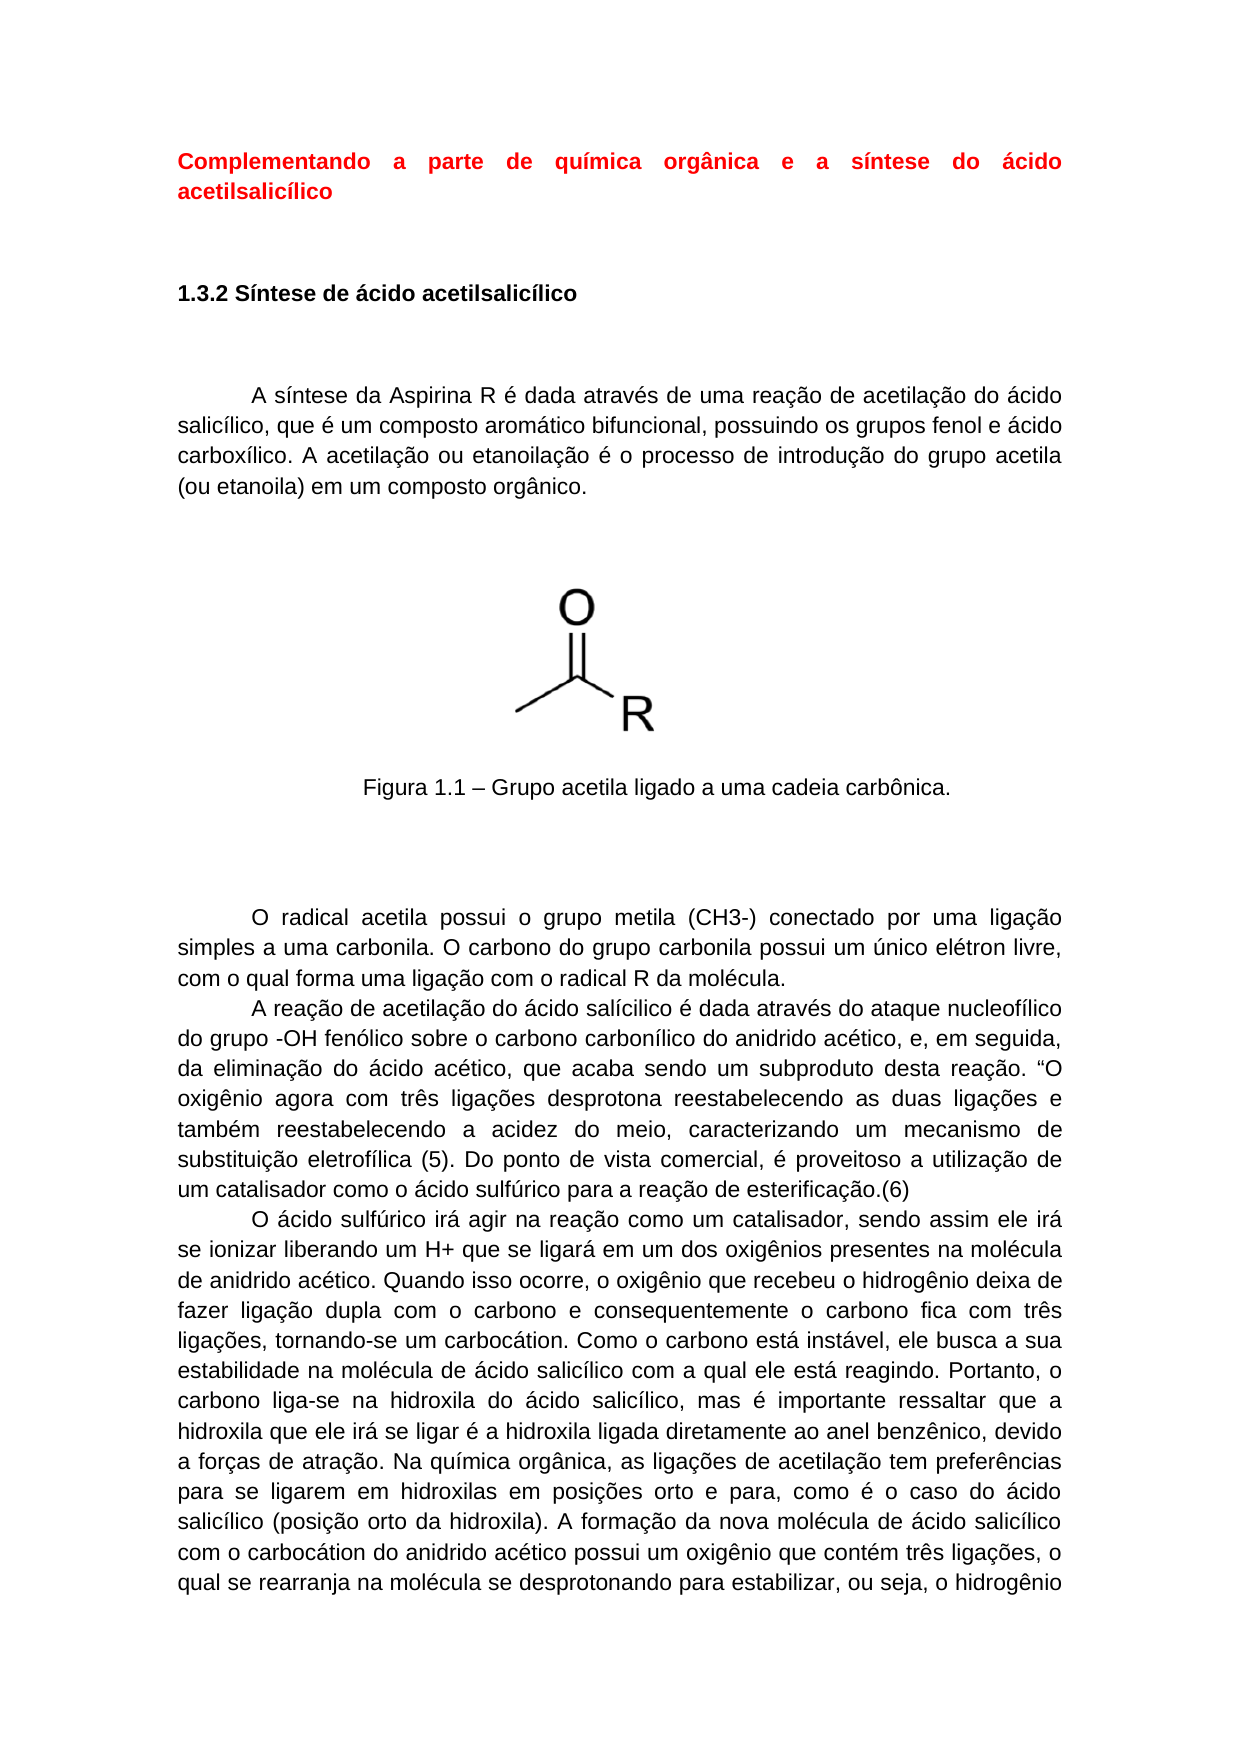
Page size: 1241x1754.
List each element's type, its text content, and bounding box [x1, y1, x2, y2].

text O radical acetila possui o grupo metila (CH3-) conectado por uma ligação simples a uma carbonila. O carbono do grupo carbonila possui um único elétron livre, com o qual forma uma ligação com o radical R da molécula. [177, 904, 1063, 991]
text A reação de acetilação do ácido salícilico é dada através do ataque nucleofílico do grupo -OH fenólico sobre o carbono carbonílico do anidrido acético, e, em seguida, da eliminação do ácido acético, que acaba sendo um subproduto desta reação. “O oxigênio agora com três ligações desprotona reestabelecendo as duas ligações e também reestabelecendo a acidez do meio, caracterizando um mecanismo de substituição eletrofílica (5). Do ponto de vista comercial, é proveitoso a utilização de um catalisador como o ácido sulfúrico para a reação de esterificação.(6) [177, 995, 1063, 1202]
text A síntese da Aspirina R é dada através de uma reação de acetilação do ácido salicílico, que é um composto aromático bifuncional, possuindo os grupos fenol e ácido carboxílico. A acetilação ou etanoilação é o processo de introdução do grupo acetila (ou etanoila) em um composto orgânico. [177, 382, 1063, 499]
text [177, 1206, 1063, 1595]
text 1.3.2 Síntese de ácido acetilsalicílico [177, 280, 1063, 306]
text Complementando a parte de química orgânica e a síntese do ácido acetilsalicílico [177, 148, 1063, 204]
text Figura 1.1 – Grupo acetila ligado a uma cadeia carbônica. [177, 774, 1063, 800]
picture [472, 574, 704, 749]
